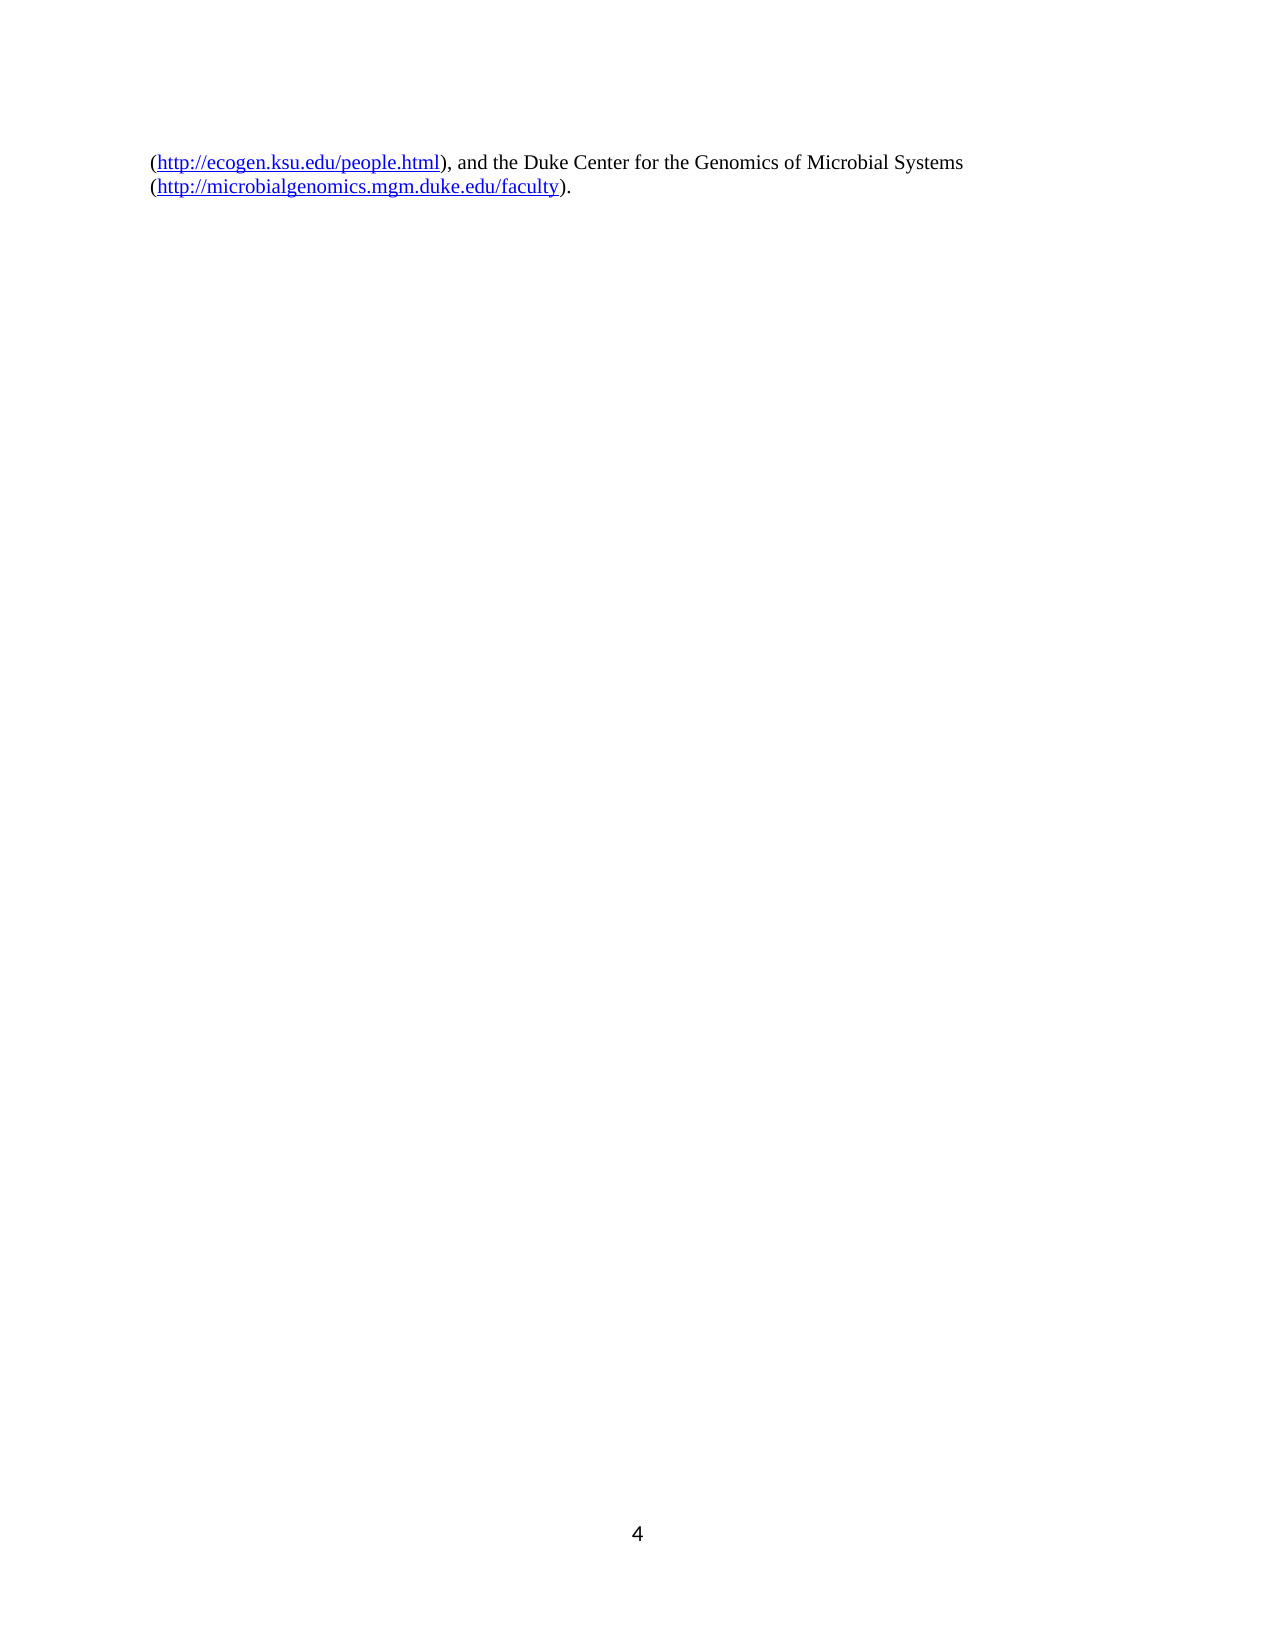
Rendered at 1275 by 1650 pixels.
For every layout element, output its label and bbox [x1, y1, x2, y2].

text [150, 150, 1125, 198]
